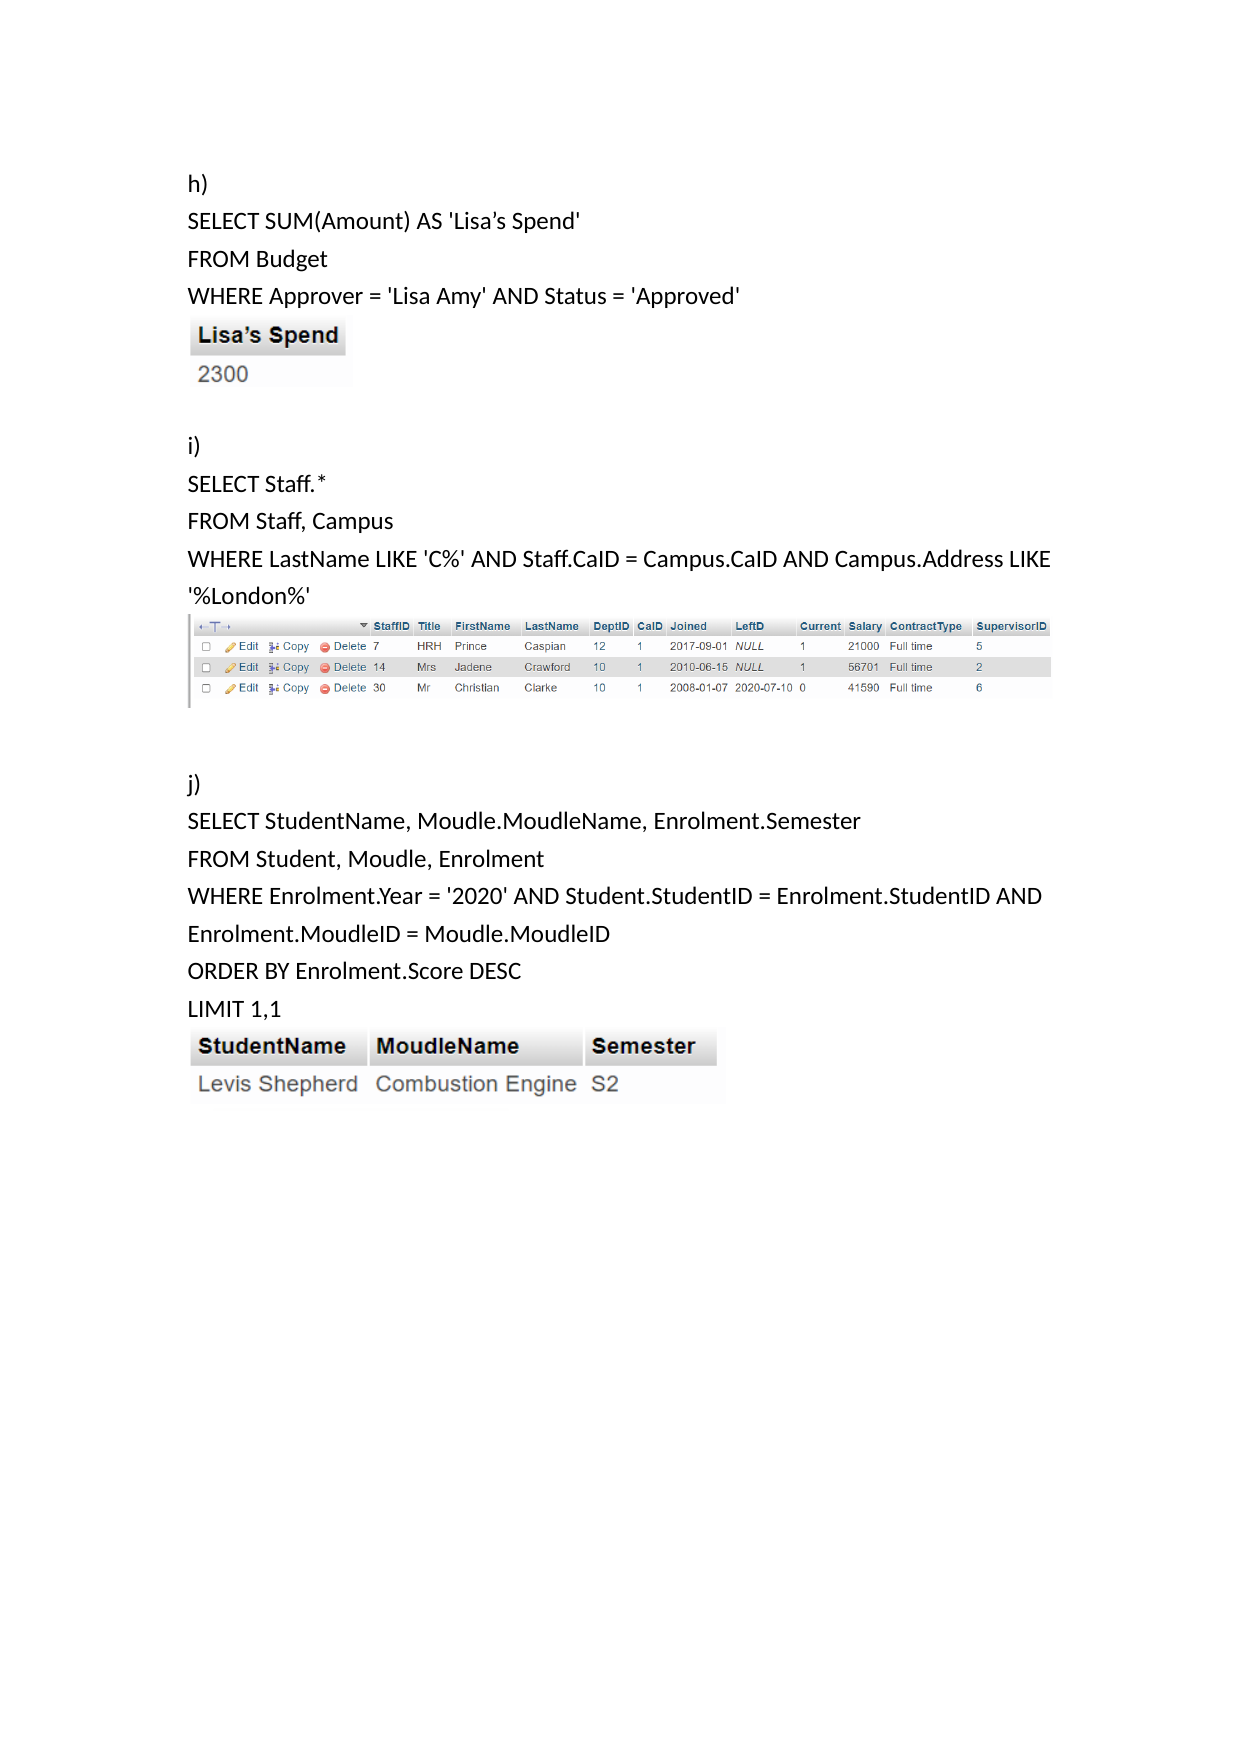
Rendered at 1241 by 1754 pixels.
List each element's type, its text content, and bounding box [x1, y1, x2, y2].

text i) [187, 427, 1053, 464]
text LIMIT 1,1 [187, 989, 1053, 1027]
text ORDER BY Enrolment.Score DESC [187, 952, 1053, 989]
text WHERE Approver = 'Lisa Amy' AND Status = 'Approved' [187, 277, 1053, 389]
text j) [187, 764, 1053, 802]
text SELECT SUM(Amount) AS 'Lisa’s Spend' [187, 202, 1053, 239]
text FROM Staff, Campus [187, 502, 1053, 539]
text SELECT StudentName, Moudle.MoudleName, Enrolment.Semester [187, 802, 1053, 839]
text FROM Budget [187, 239, 1053, 277]
text SELECT Staff.* [187, 464, 1053, 502]
text WHERE Enrolment.Year = '2020' AND Student.StudentID = Enrolment.StudentID AND Enrolment.MoudleID = Moudle.MoudleID [187, 877, 1053, 952]
text h) [187, 164, 1053, 202]
text FROM Student, Moudle, Enrolment [187, 839, 1053, 877]
text WHERE LastName LIKE 'C%' AND Staff.CaID = Campus.CaID AND Campus.Address LIKE '%London%' [187, 539, 1053, 614]
